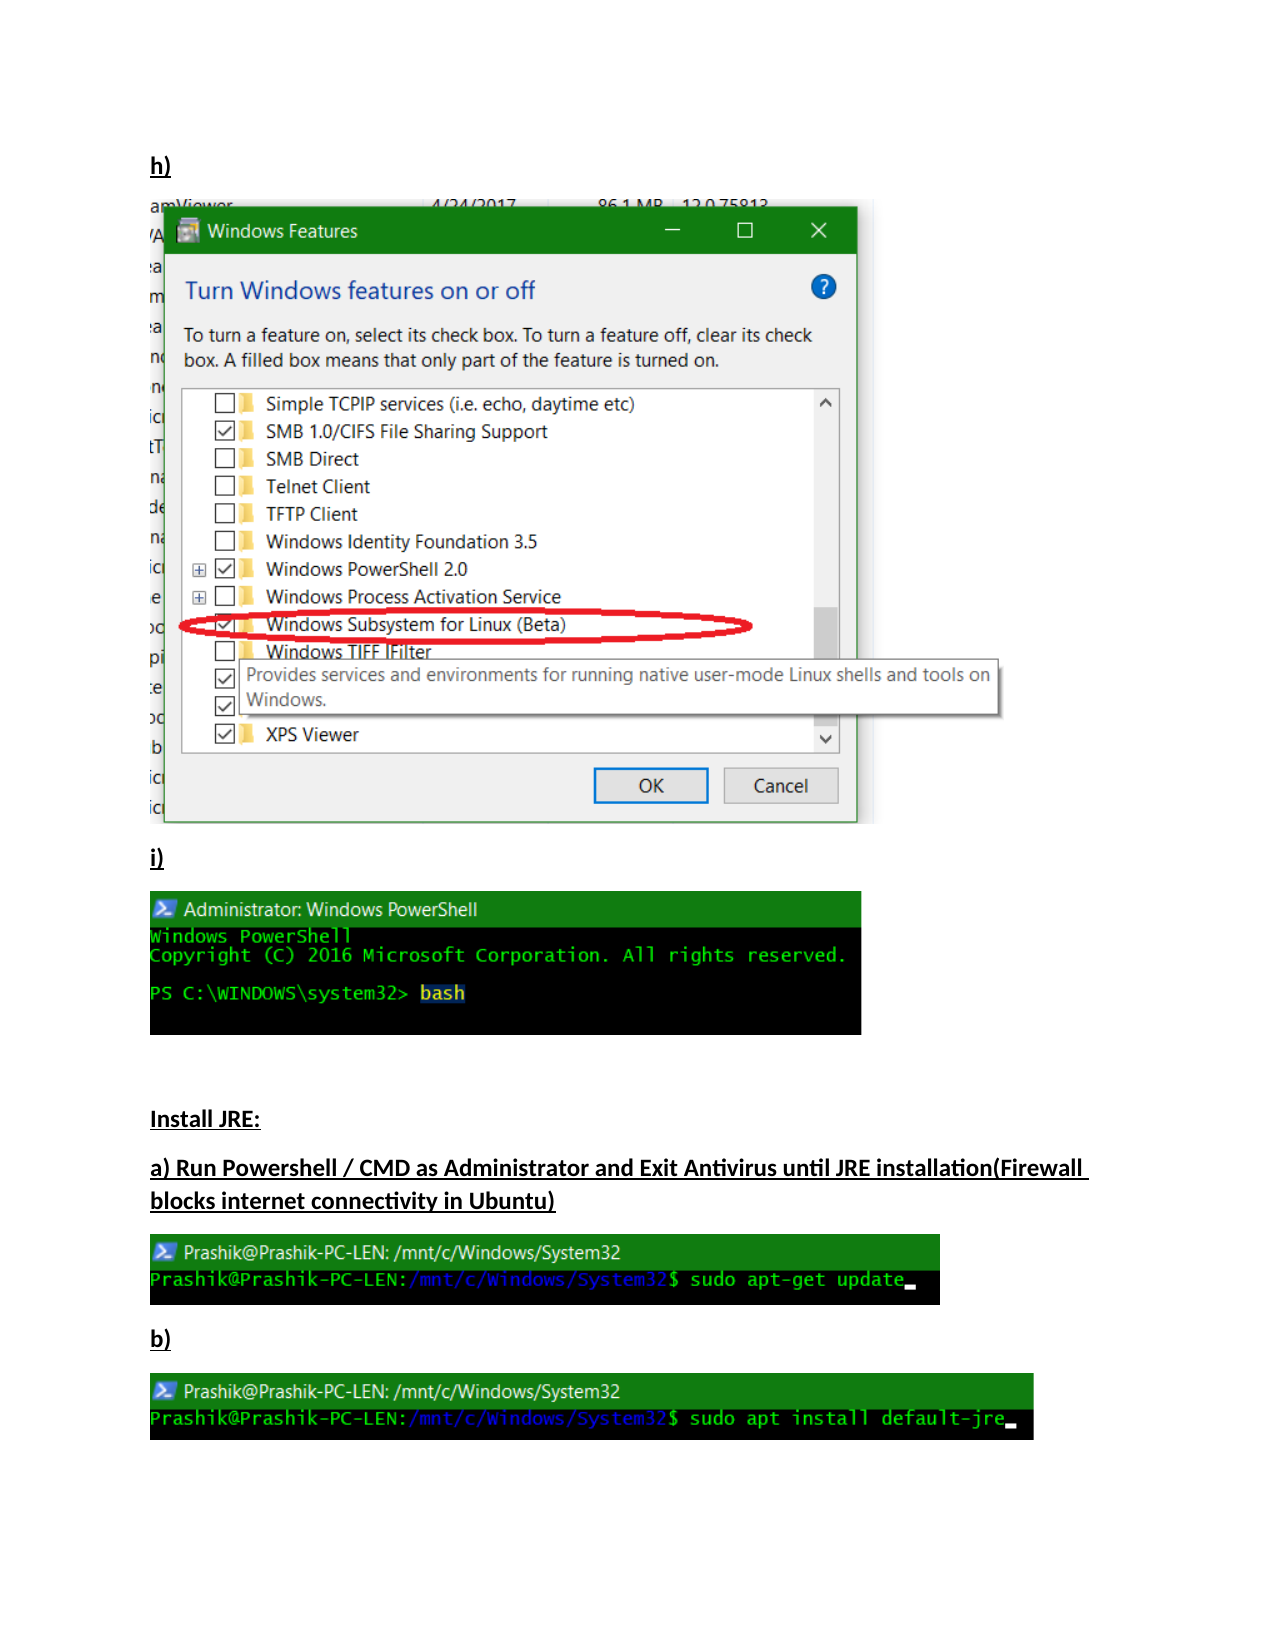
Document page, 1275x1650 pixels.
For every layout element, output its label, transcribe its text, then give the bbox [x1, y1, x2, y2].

text i) [150, 842, 1125, 873]
picture [150, 199, 1004, 824]
picture [150, 1373, 1034, 1440]
picture [150, 1234, 940, 1305]
text a) Run Powershell / CMD as Administrator and Exit Antivirus until JRE installation(Firewall blocks internet connectivity in Ubuntu) [150, 1152, 1125, 1216]
text h) [150, 150, 1125, 181]
text b) [150, 1324, 1125, 1354]
picture [150, 891, 862, 1035]
text Install JRE: [150, 1103, 1125, 1133]
